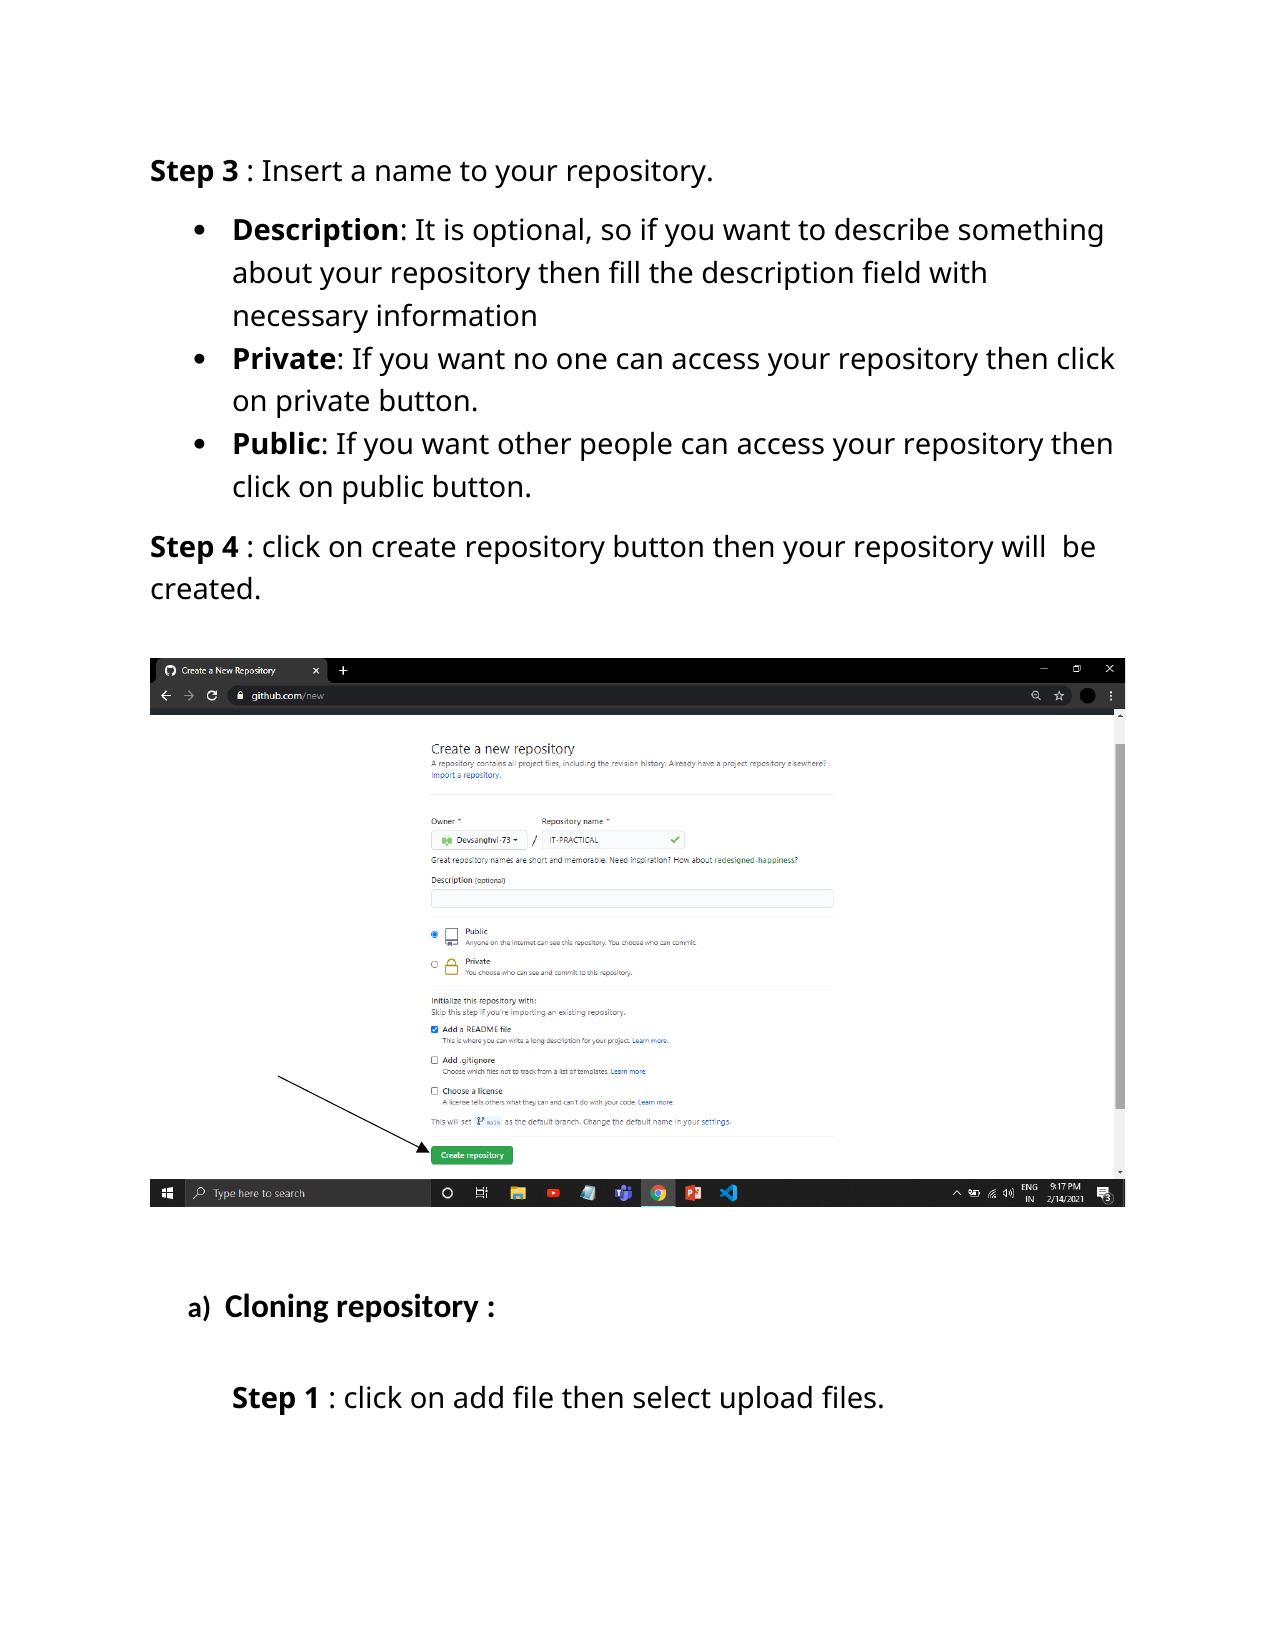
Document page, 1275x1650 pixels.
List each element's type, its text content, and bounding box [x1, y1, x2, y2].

picture [150, 658, 1125, 1207]
text Step 3 : Insert a name to your repository. [150, 150, 1125, 190]
list Step 1 : click on add file then select upload files. [232, 1378, 1125, 1417]
list Description: It is optional, so if you want to describe something about your repository then fill the description field with necessary information [194, 209, 1125, 335]
list Cloning repository : [187, 1285, 1125, 1326]
list Private: If you want no one can access your repository then click on private button. [194, 338, 1125, 420]
text Step 4 : click on create repository button then your repository will be created. [150, 526, 1125, 608]
list Public: If you want other people can access your repository then click on public button. [194, 423, 1125, 506]
